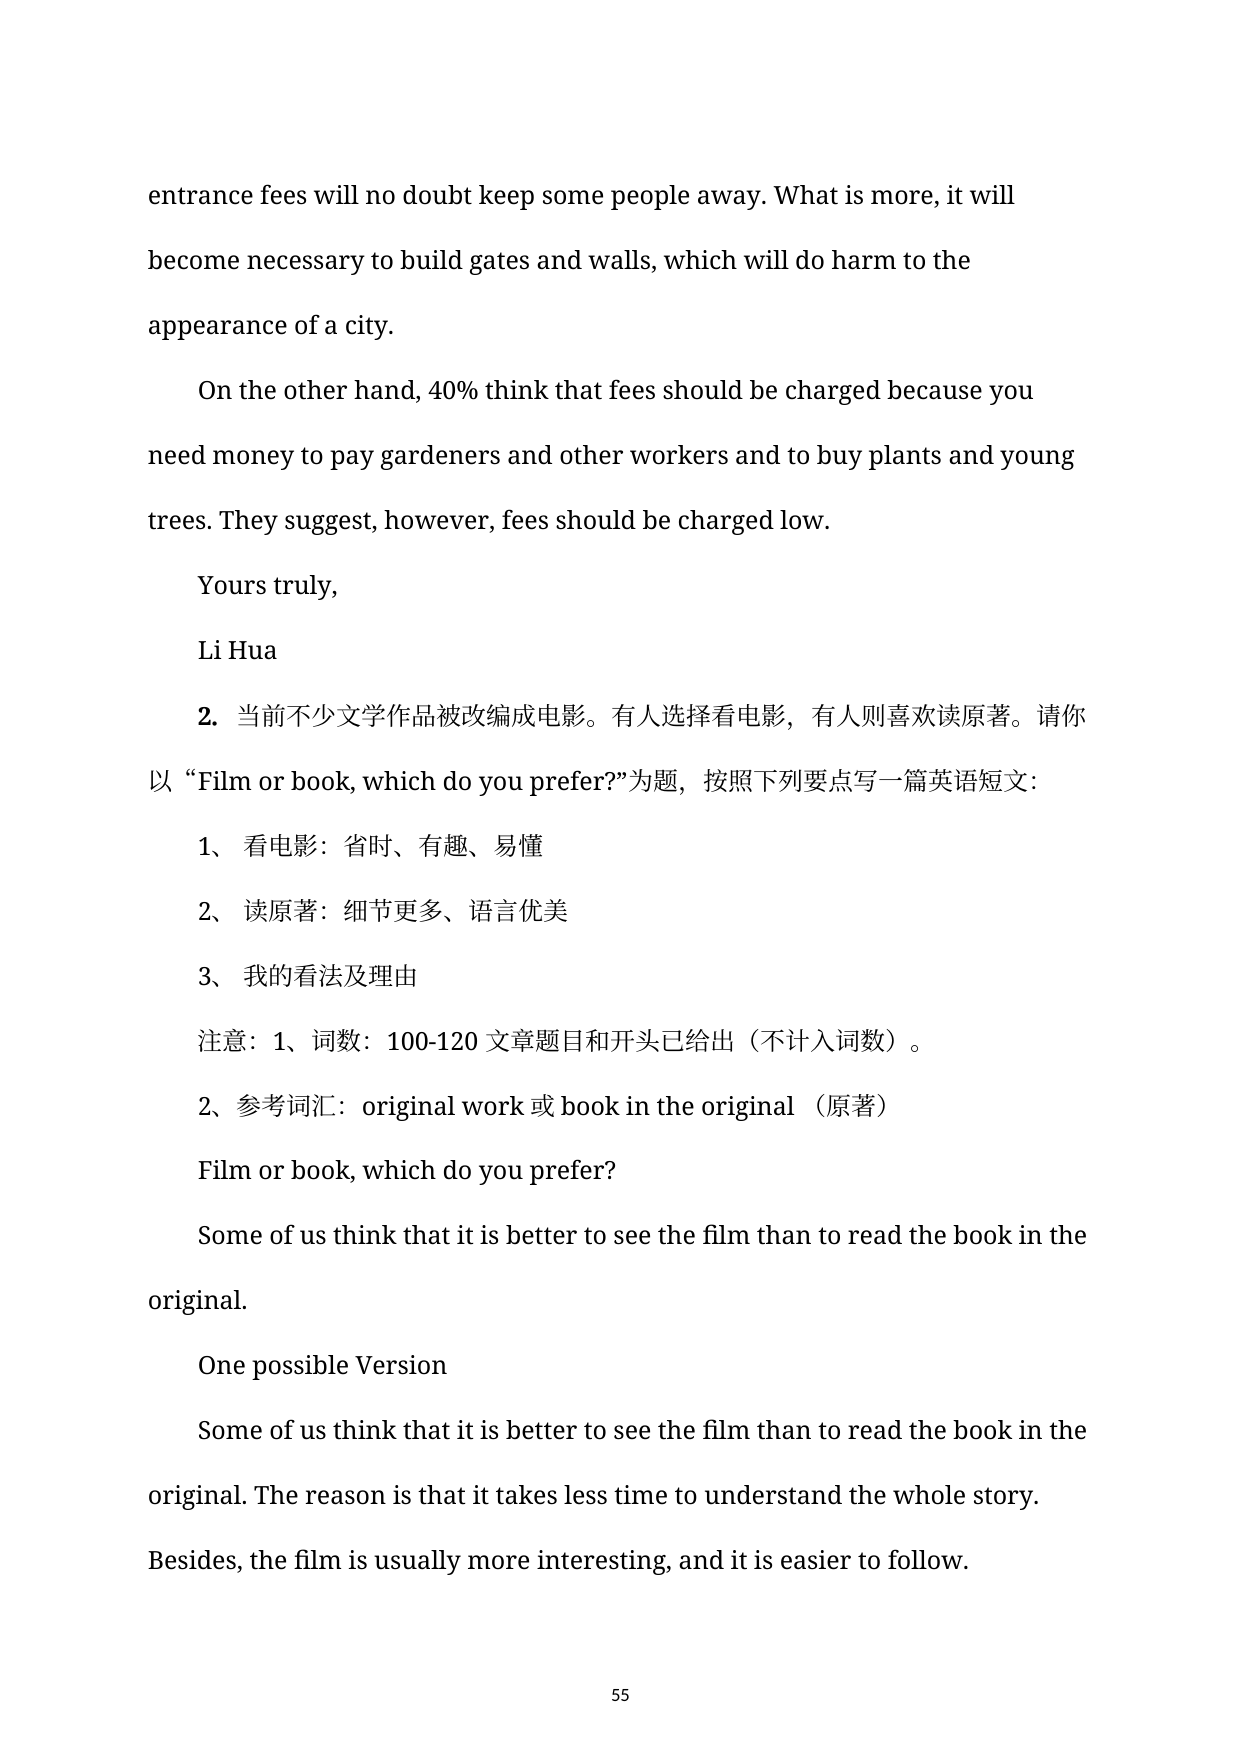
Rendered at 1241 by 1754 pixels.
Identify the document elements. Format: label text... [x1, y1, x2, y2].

text Film or book, which do you prefer? [148, 1137, 1093, 1202]
text 2、 读原著：细节更多、语言优美 [148, 877, 1093, 942]
text One possible Version [148, 1332, 1093, 1397]
text On the other hand, 40% think that fees should be charged because you need money to pay gardeners and other workers and to buy plants and young trees. They suggest, however, fees should be charged low. [148, 357, 1093, 552]
text 1、 看电影：省时、有趣、易懂 [148, 812, 1093, 877]
text Some of us think that it is better to see the film than to read the book in the original. The reason is that it takes less time to understand the whole story. Besides, the film is usually more interesting, and it is easier to follow. [148, 1397, 1093, 1592]
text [148, 162, 1093, 357]
text 注意：1、词数：100-120 文章题目和开头已给出（不计入词数）。 [148, 1007, 1093, 1072]
text 2、参考词汇：original work 或book in the original （原著） [148, 1072, 1093, 1137]
text 3、 我的看法及理由 [148, 942, 1093, 1007]
text Some of us think that it is better to see the film than to read the book in the original. [148, 1202, 1093, 1332]
text 2．当前不少文学作品被改编成电影。有人选择看电影，有人则喜欢读原著。请你以“Film or book, which do you prefer?”为题，按照下列要点写一篇英语短文： [148, 682, 1093, 812]
text Yours truly, [148, 552, 1093, 617]
text Li Hua [148, 617, 1093, 682]
